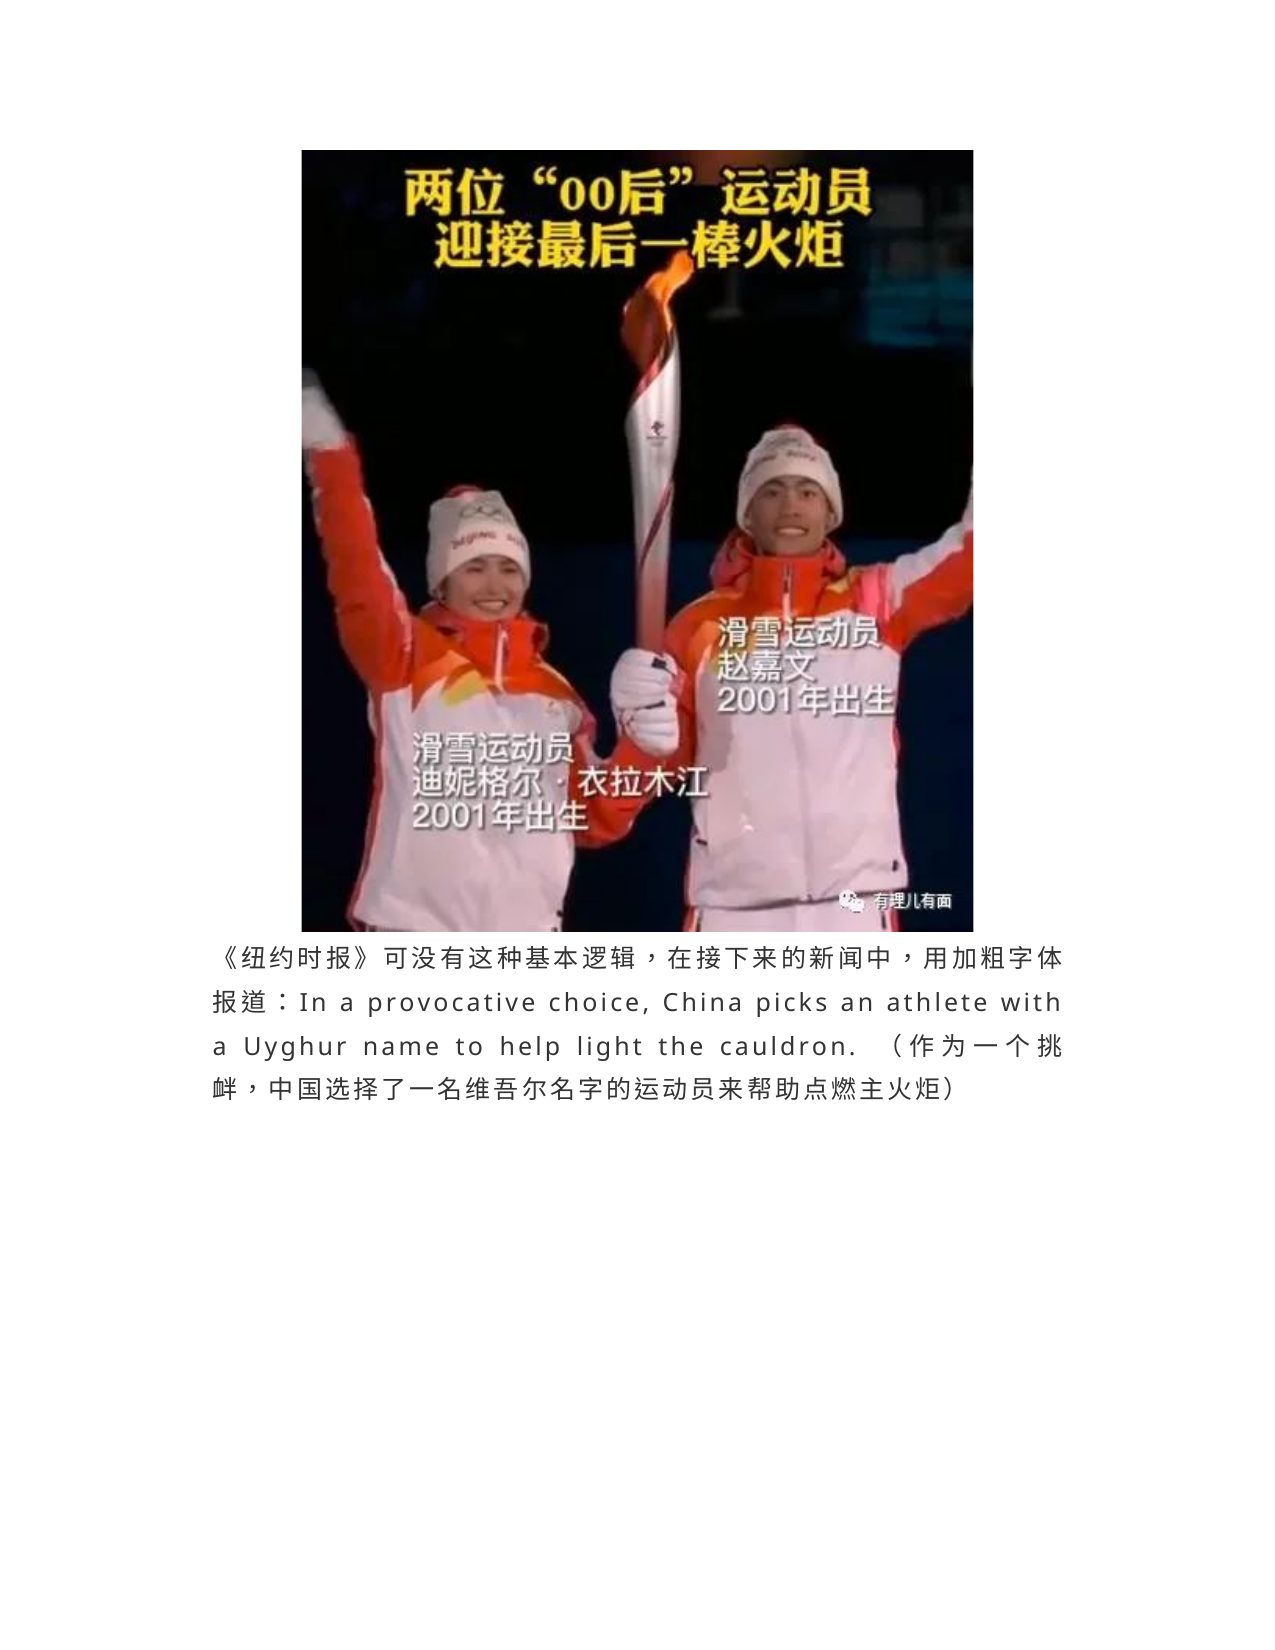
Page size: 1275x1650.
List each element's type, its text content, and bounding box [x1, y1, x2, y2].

text 《纽约时报》可没有这种基本逻辑，在接下来的新闻中，用加粗字体报道：In a provocative choice, China picks an athlete with a Uyghur name to help light the cauldron. （作为一个挑衅，中国选择了一名维吾尔名字的运动员来帮助点燃主火炬） [212, 931, 1062, 1106]
picture [301, 150, 974, 932]
